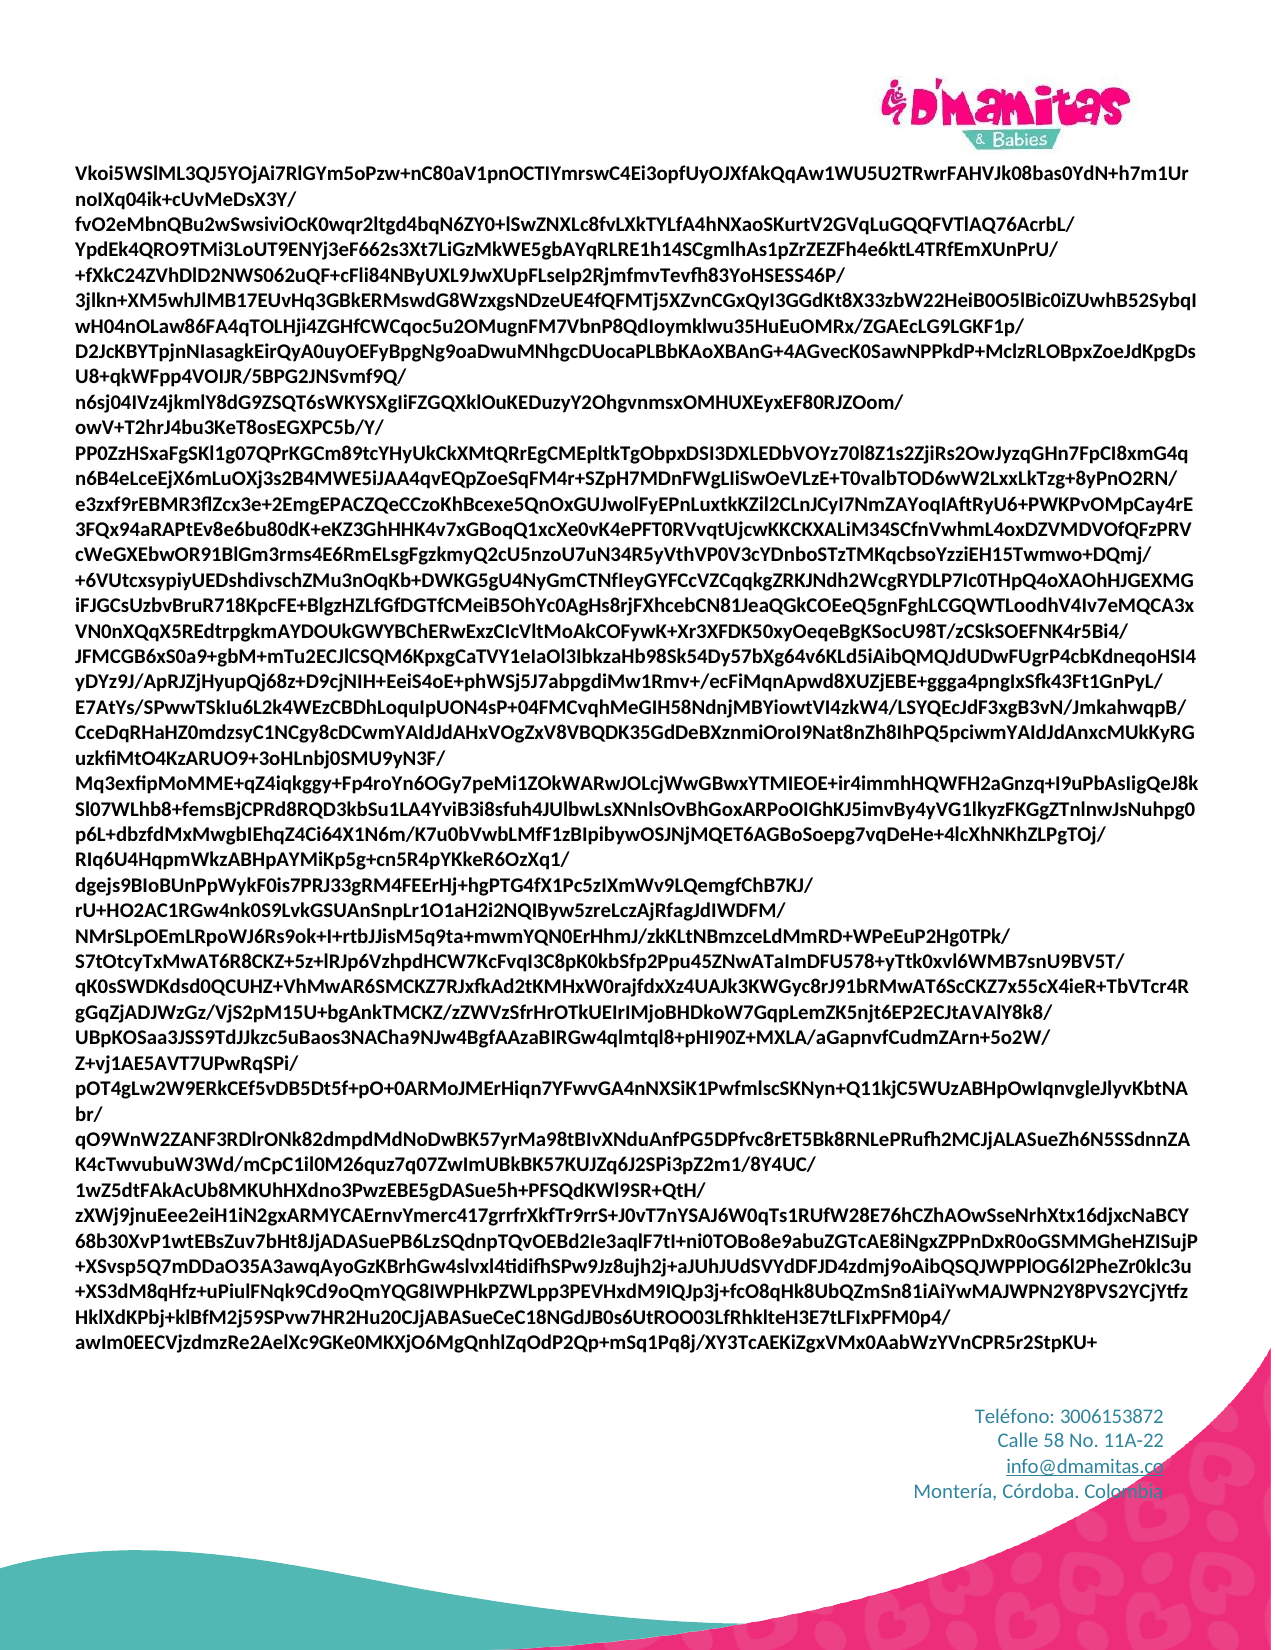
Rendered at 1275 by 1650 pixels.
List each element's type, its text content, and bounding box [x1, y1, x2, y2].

picture [403, 1346, 1271, 1650]
picture [871, 75, 1139, 154]
